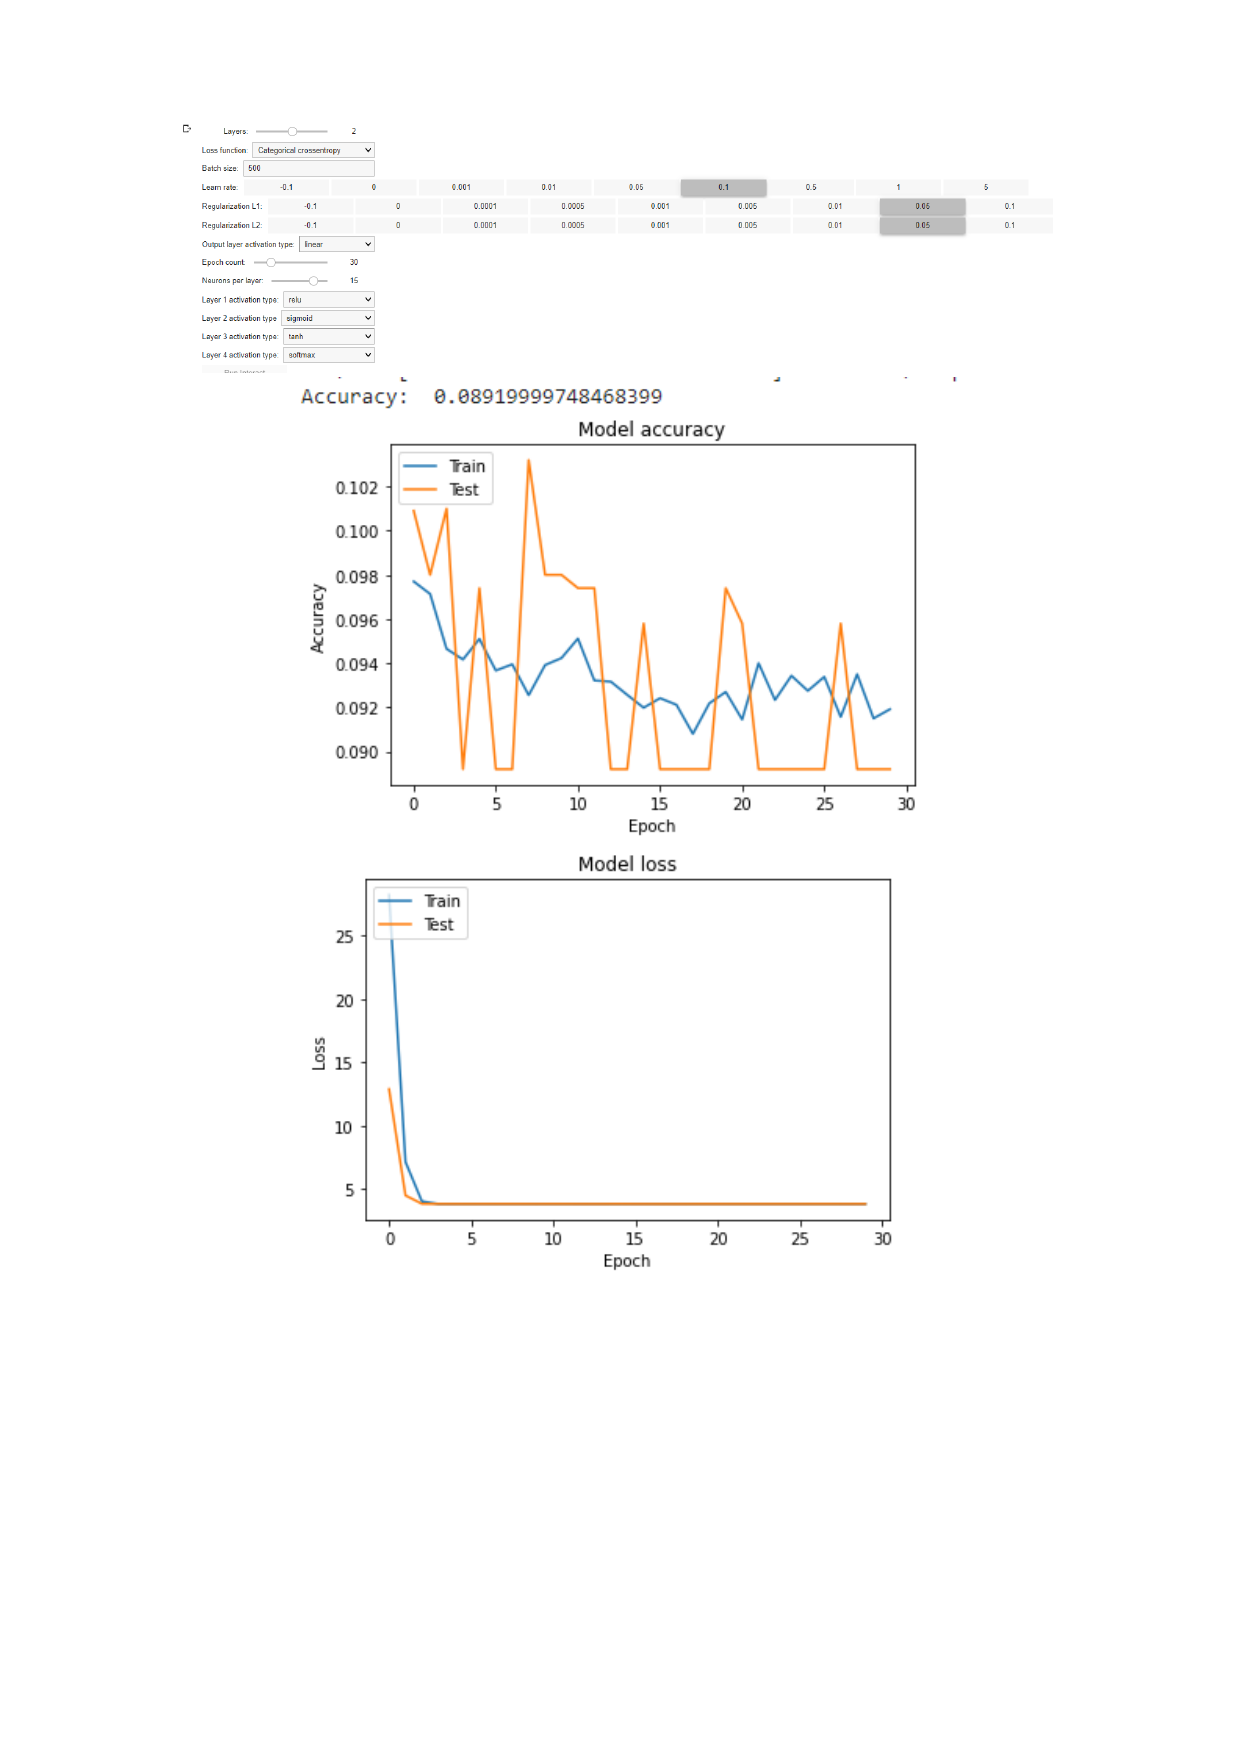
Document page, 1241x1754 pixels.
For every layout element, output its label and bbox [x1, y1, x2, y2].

picture [177, 118, 1152, 373]
picture [278, 377, 1051, 1278]
